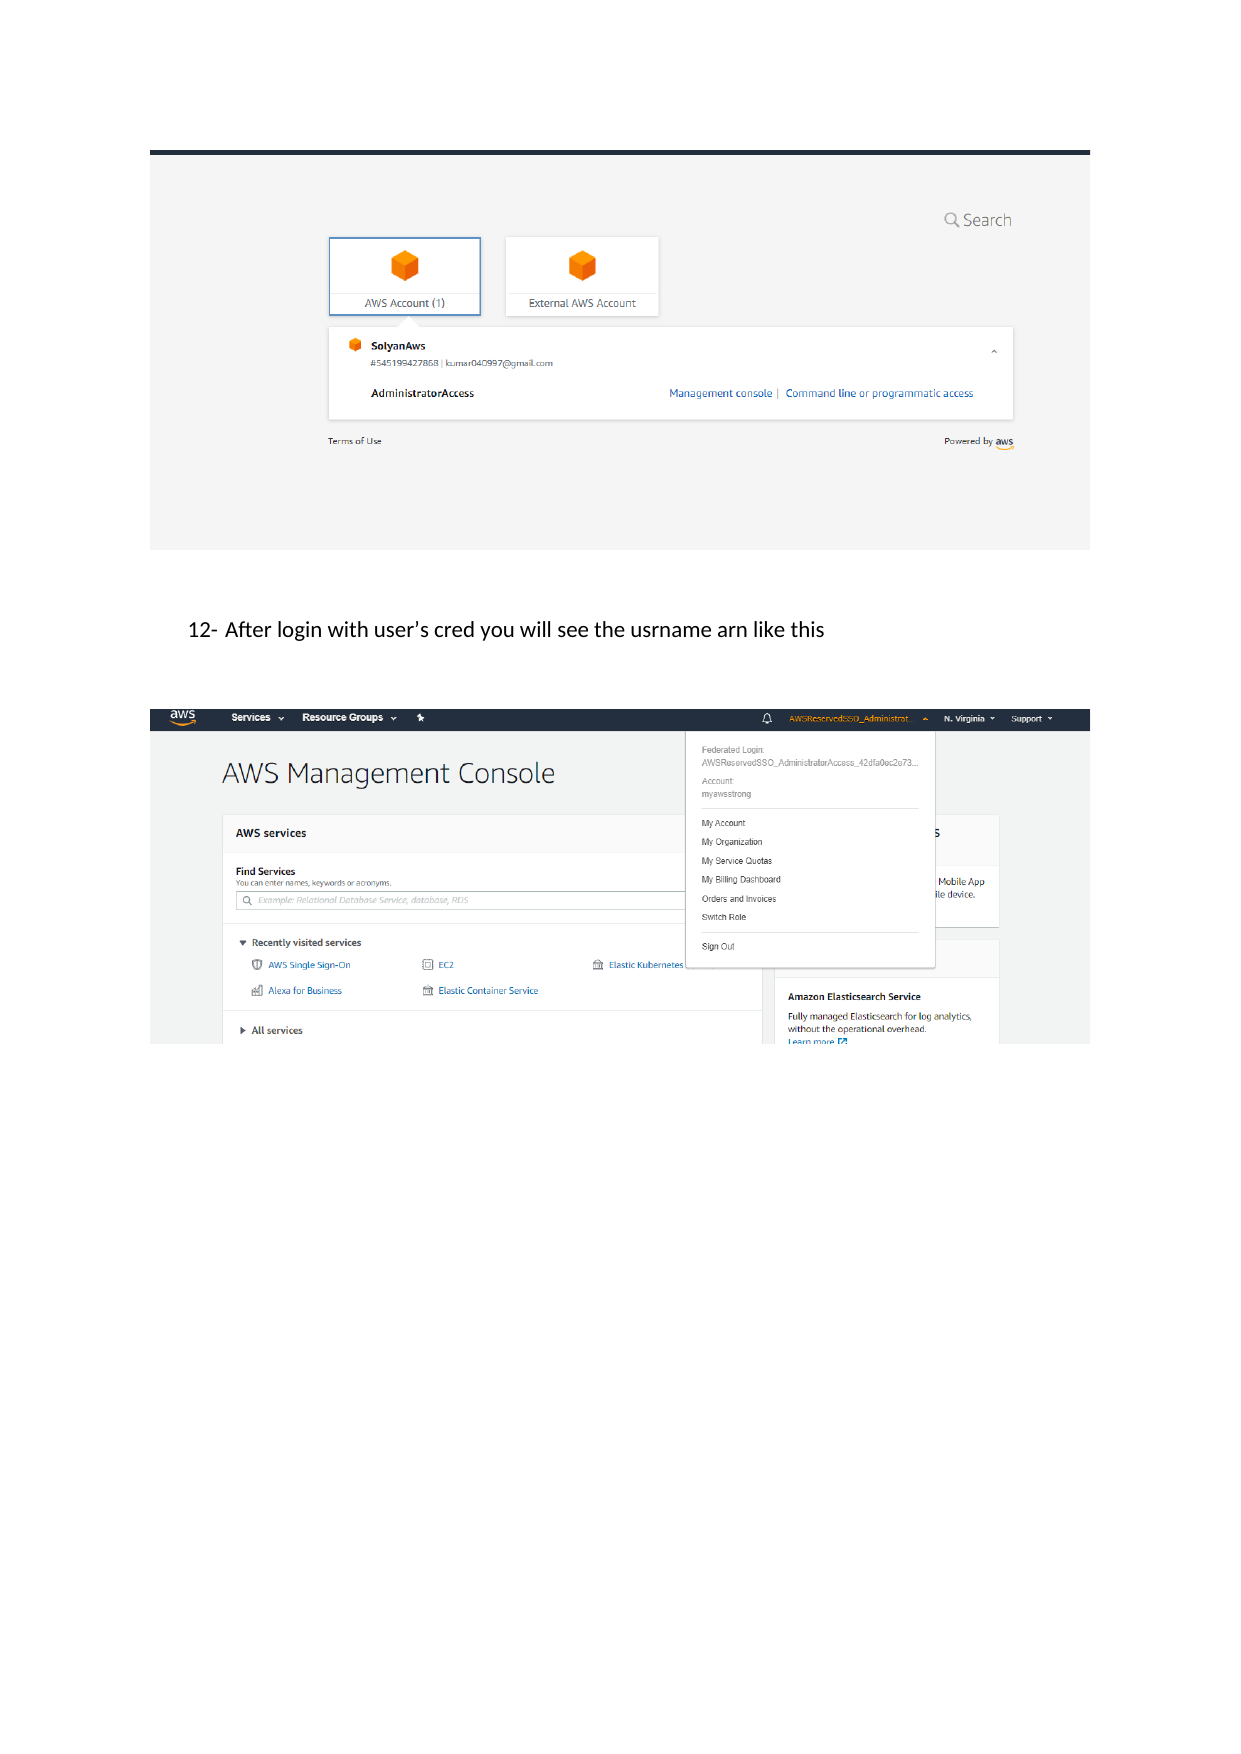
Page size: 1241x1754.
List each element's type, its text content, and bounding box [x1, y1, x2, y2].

picture [150, 709, 1091, 1044]
list After login with user’s cred you will see the usrname arn like this [187, 615, 1090, 643]
picture [150, 150, 1091, 550]
